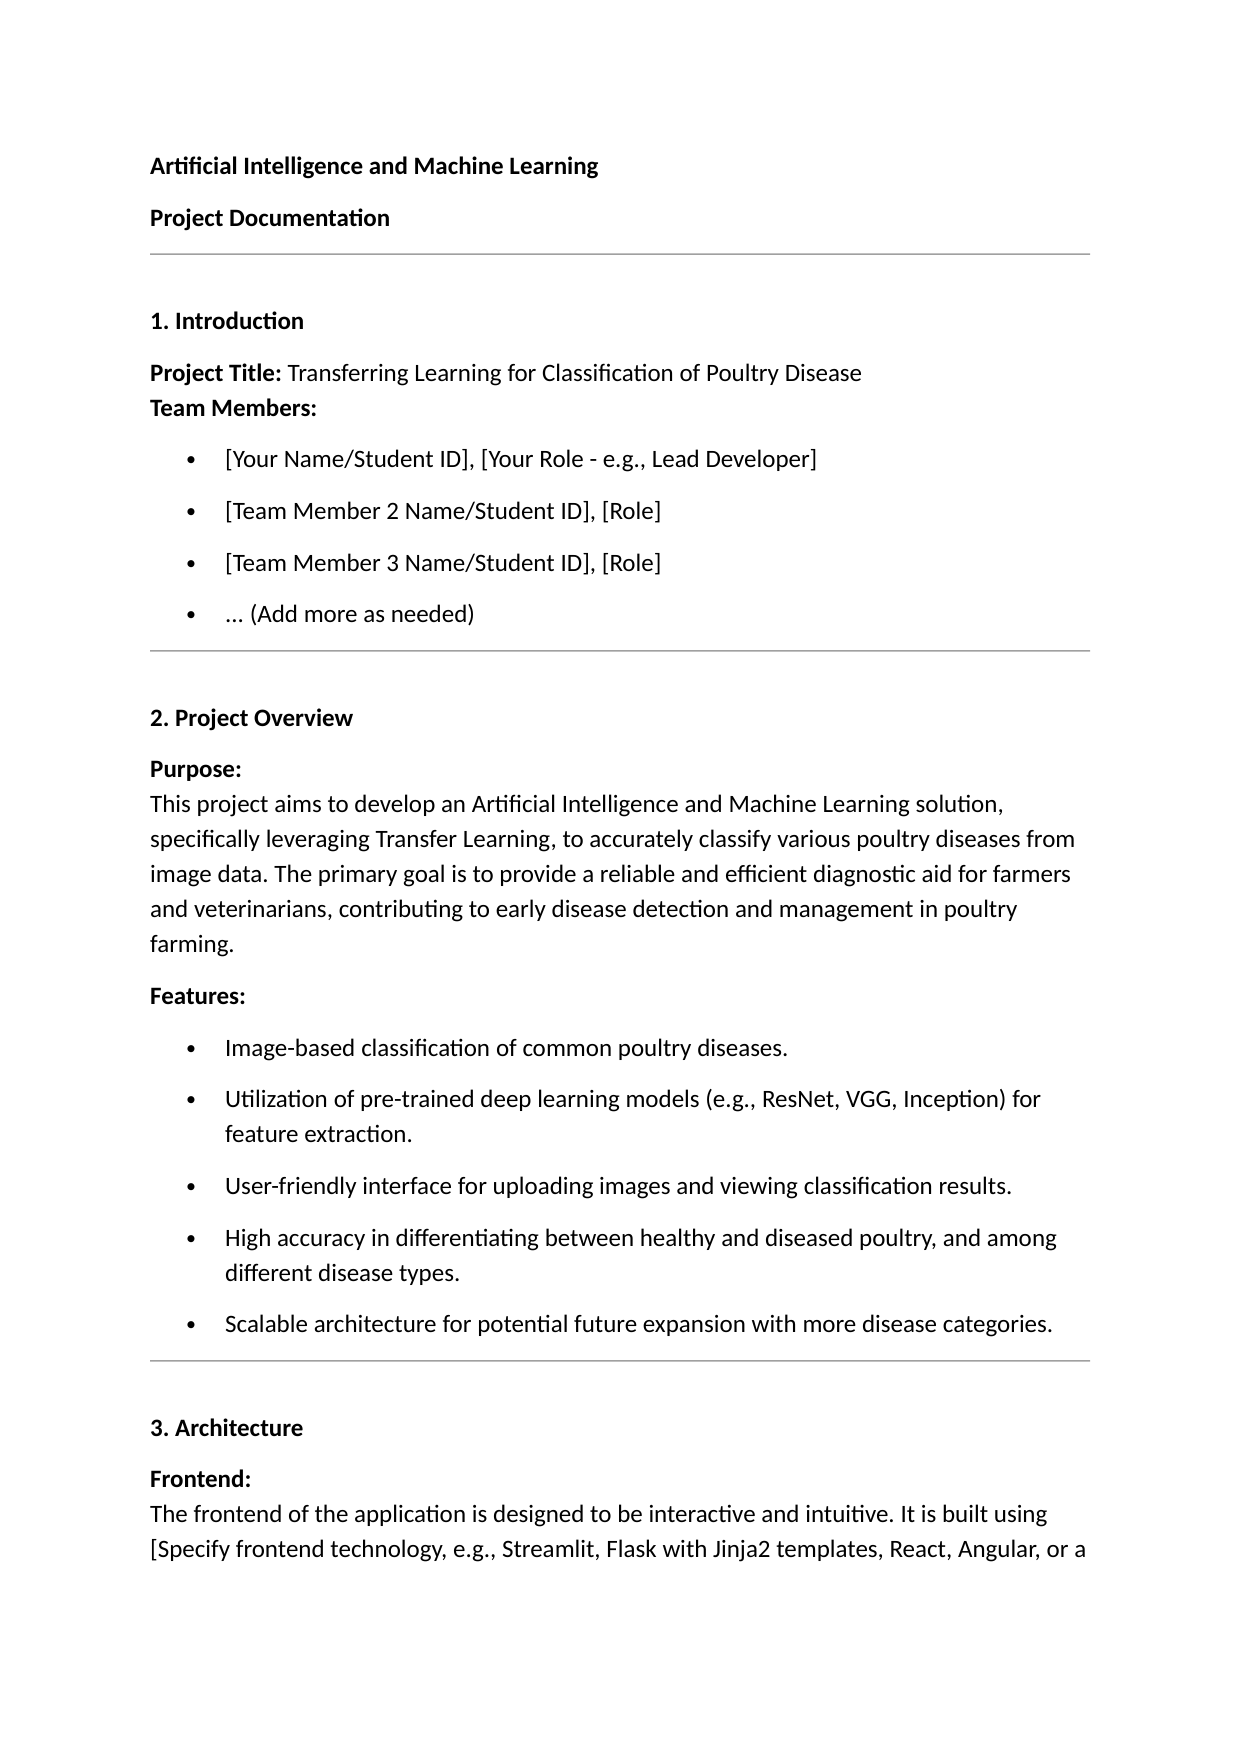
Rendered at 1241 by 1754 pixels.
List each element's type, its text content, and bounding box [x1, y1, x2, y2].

text 2. Project Overview [150, 702, 1090, 732]
list [Team Member 3 Name/Student ID], [Role] [187, 547, 1090, 577]
list ... (Add more as needed) [187, 598, 1090, 629]
text Features: [150, 980, 1090, 1011]
text Purpose: This project aims to develop an Artificial Intelligence and Machine Learning solution, specifically leveraging Transfer Learning, to accurately classify various poultry diseases from image data. The primary goal is to provide a reliable and efficient diagnostic aid for farmers and veterinarians, contributing to early disease detection and management in poultry farming. [150, 753, 1090, 959]
list Image-based classification of common poultry diseases. [187, 1032, 1090, 1062]
list Utilization of pre-trained deep learning models (e.g., ResNet, VGG, Inception) for feature extraction. [187, 1083, 1090, 1149]
text Project Title: Transferring Learning for Classification of Poultry Disease Team Members: [150, 357, 1090, 422]
text 1. Introduction [150, 305, 1090, 336]
list High accuracy in differentiating between healthy and diseased poultry, and among different disease types. [187, 1222, 1090, 1287]
text 3. Architecture [150, 1412, 1090, 1442]
list [Team Member 2 Name/Student ID], [Role] [187, 495, 1090, 526]
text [150, 1463, 1090, 1564]
list Scalable architecture for potential future expansion with more disease categories. [187, 1308, 1090, 1339]
text Artificial Intelligence and Machine Learning [150, 150, 1090, 181]
list User-friendly interface for uploading images and viewing classification results. [187, 1170, 1090, 1201]
text Project Documentation [150, 202, 1090, 232]
list [Your Name/Student ID], [Your Role - e.g., Lead Developer] [187, 443, 1090, 474]
